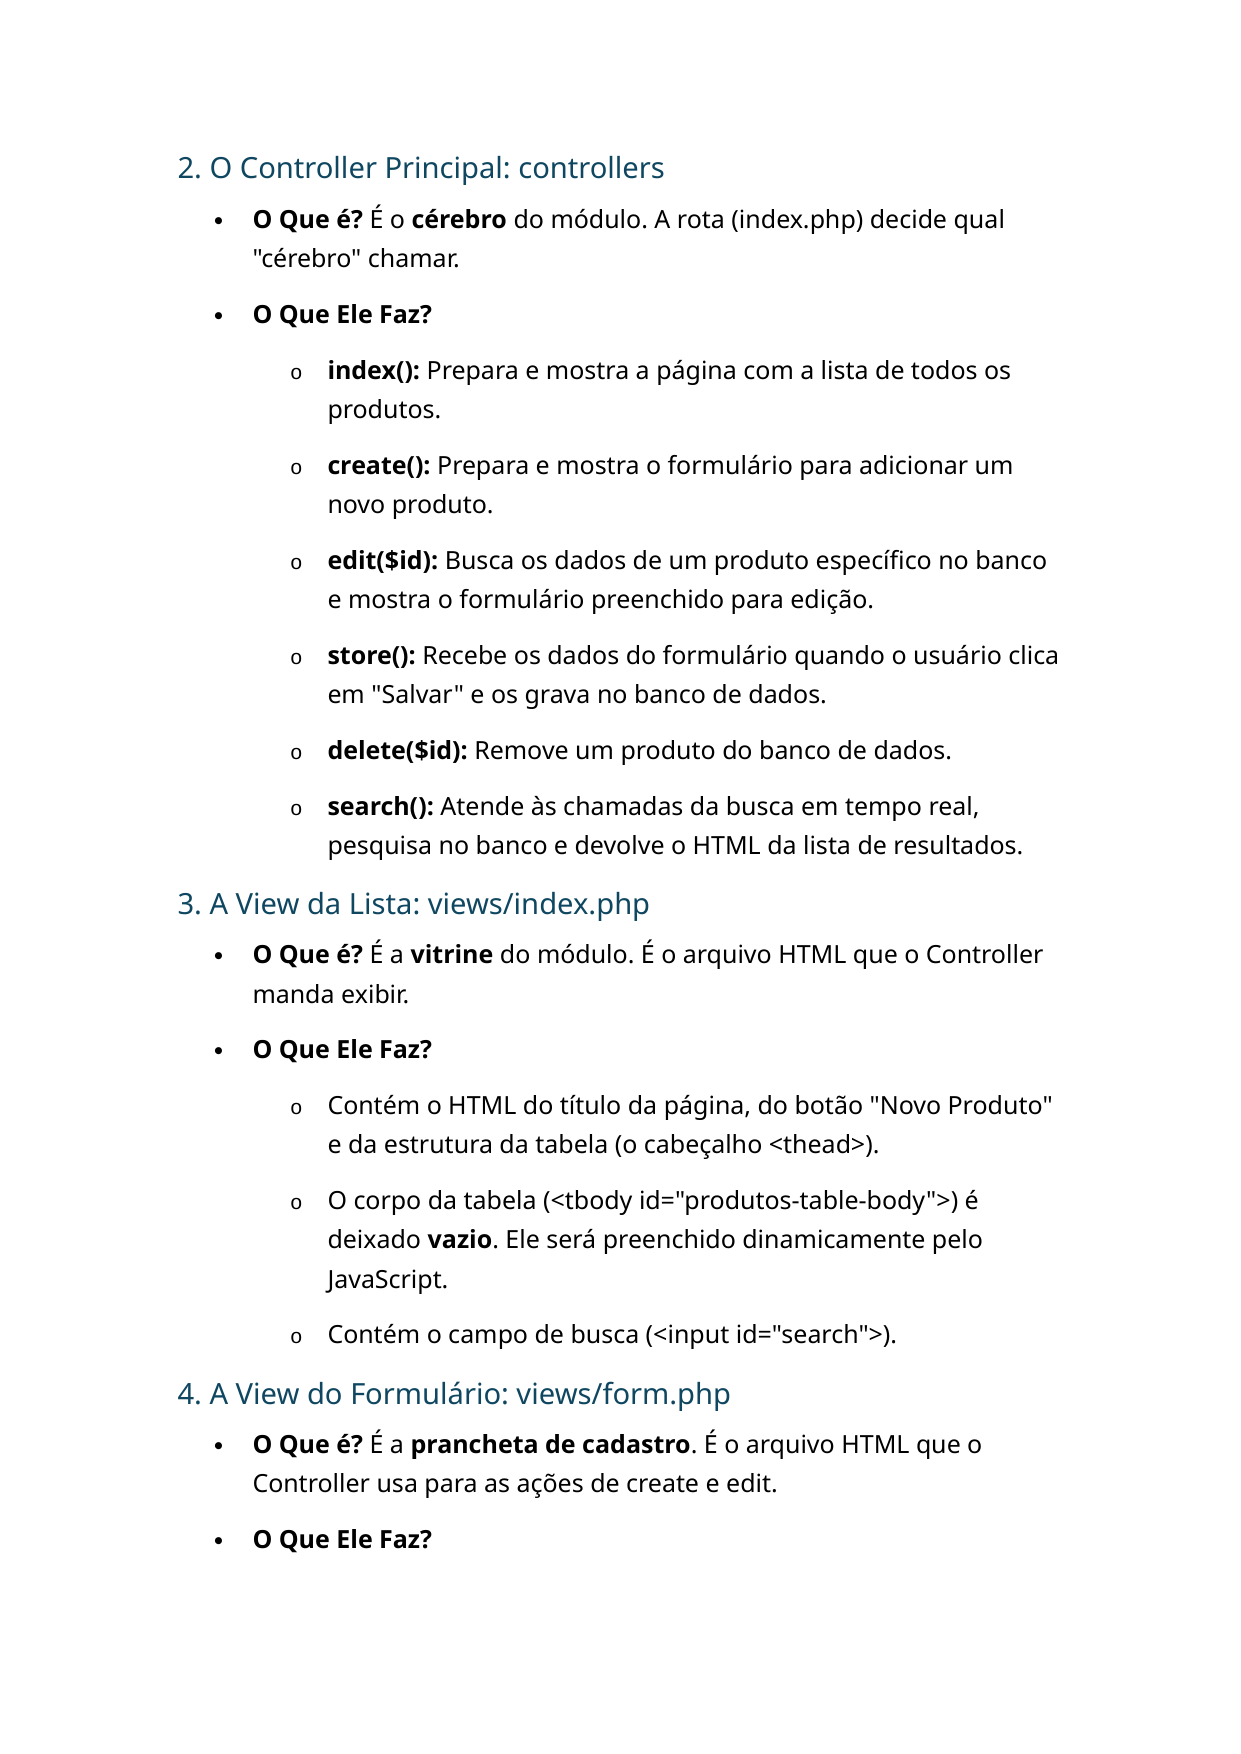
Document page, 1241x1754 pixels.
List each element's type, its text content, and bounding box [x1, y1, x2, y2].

list Contém o campo de busca (<input id="search">). [290, 1317, 1063, 1351]
list Contém o HTML do título da página, do botão "Novo Produto" e da estrutura da tabela (o cabeçalho <thead>). [290, 1088, 1063, 1161]
list edit($id): Busca os dados de um produto específico no banco e mostra o formulário preenchido para edição. [290, 542, 1063, 616]
list store(): Recebe os dados do formulário quando o usuário clica em "Salvar" e os grava no banco de dados. [290, 637, 1063, 711]
list search(): Atende às chamadas da busca em tempo real, pesquisa no banco e devolve o HTML da lista de resultados. [290, 788, 1063, 861]
list O Que é? É o cérebro do módulo. A rota (index.php) decide qual "cérebro" chamar. [215, 202, 1063, 275]
subtitle 2. O Controller Principal: controllers [177, 148, 1063, 187]
list O Que é? É a vitrine do módulo. É o arquivo HTML que o Controller manda exibir. [215, 937, 1063, 1010]
list O Que é? É a prancheta de cadastro. É o arquivo HTML que o Controller usa para as ações de create e edit. [215, 1427, 1063, 1500]
subtitle 3. A View da Lista: views/index.php [177, 883, 1063, 923]
list O Que Ele Faz? [215, 297, 1063, 331]
list create(): Prepara e mostra o formulário para adicionar um novo produto. [290, 447, 1063, 521]
list O Que Ele Faz? [215, 1032, 1063, 1066]
list index(): Prepara e mostra a página com a lista de todos os produtos. [290, 352, 1063, 426]
list O corpo da tabela (<tbody id="produtos-table-body">) é deixado vazio. Ele será preenchido dinamicamente pelo JavaScript. [290, 1183, 1063, 1295]
subtitle 4. A View do Formulário: views/form.php [177, 1373, 1063, 1413]
list delete($id): Remove um produto do banco de dados. [290, 732, 1063, 766]
list O Que Ele Faz? [215, 1522, 1063, 1556]
